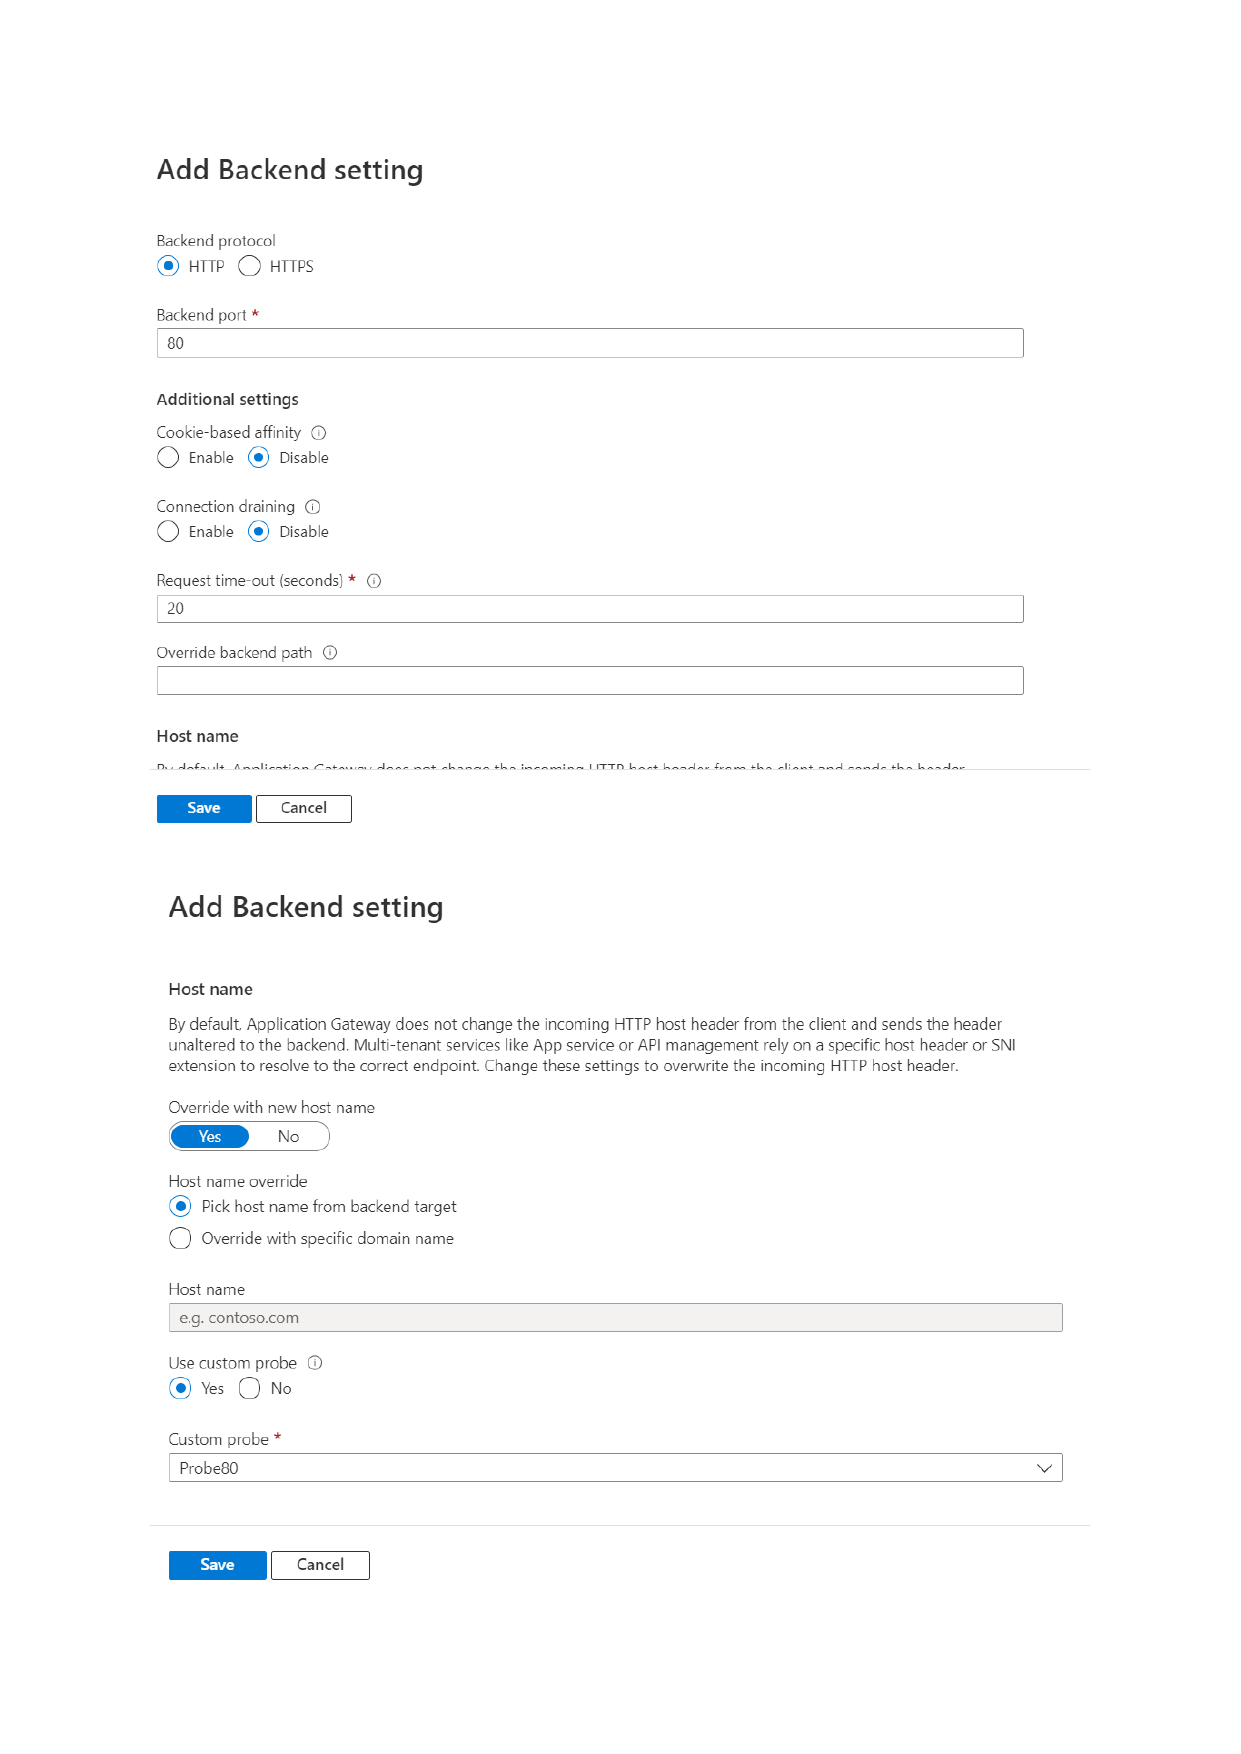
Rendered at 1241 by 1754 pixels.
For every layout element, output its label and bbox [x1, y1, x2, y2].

picture [150, 150, 1091, 826]
picture [150, 891, 1091, 1587]
